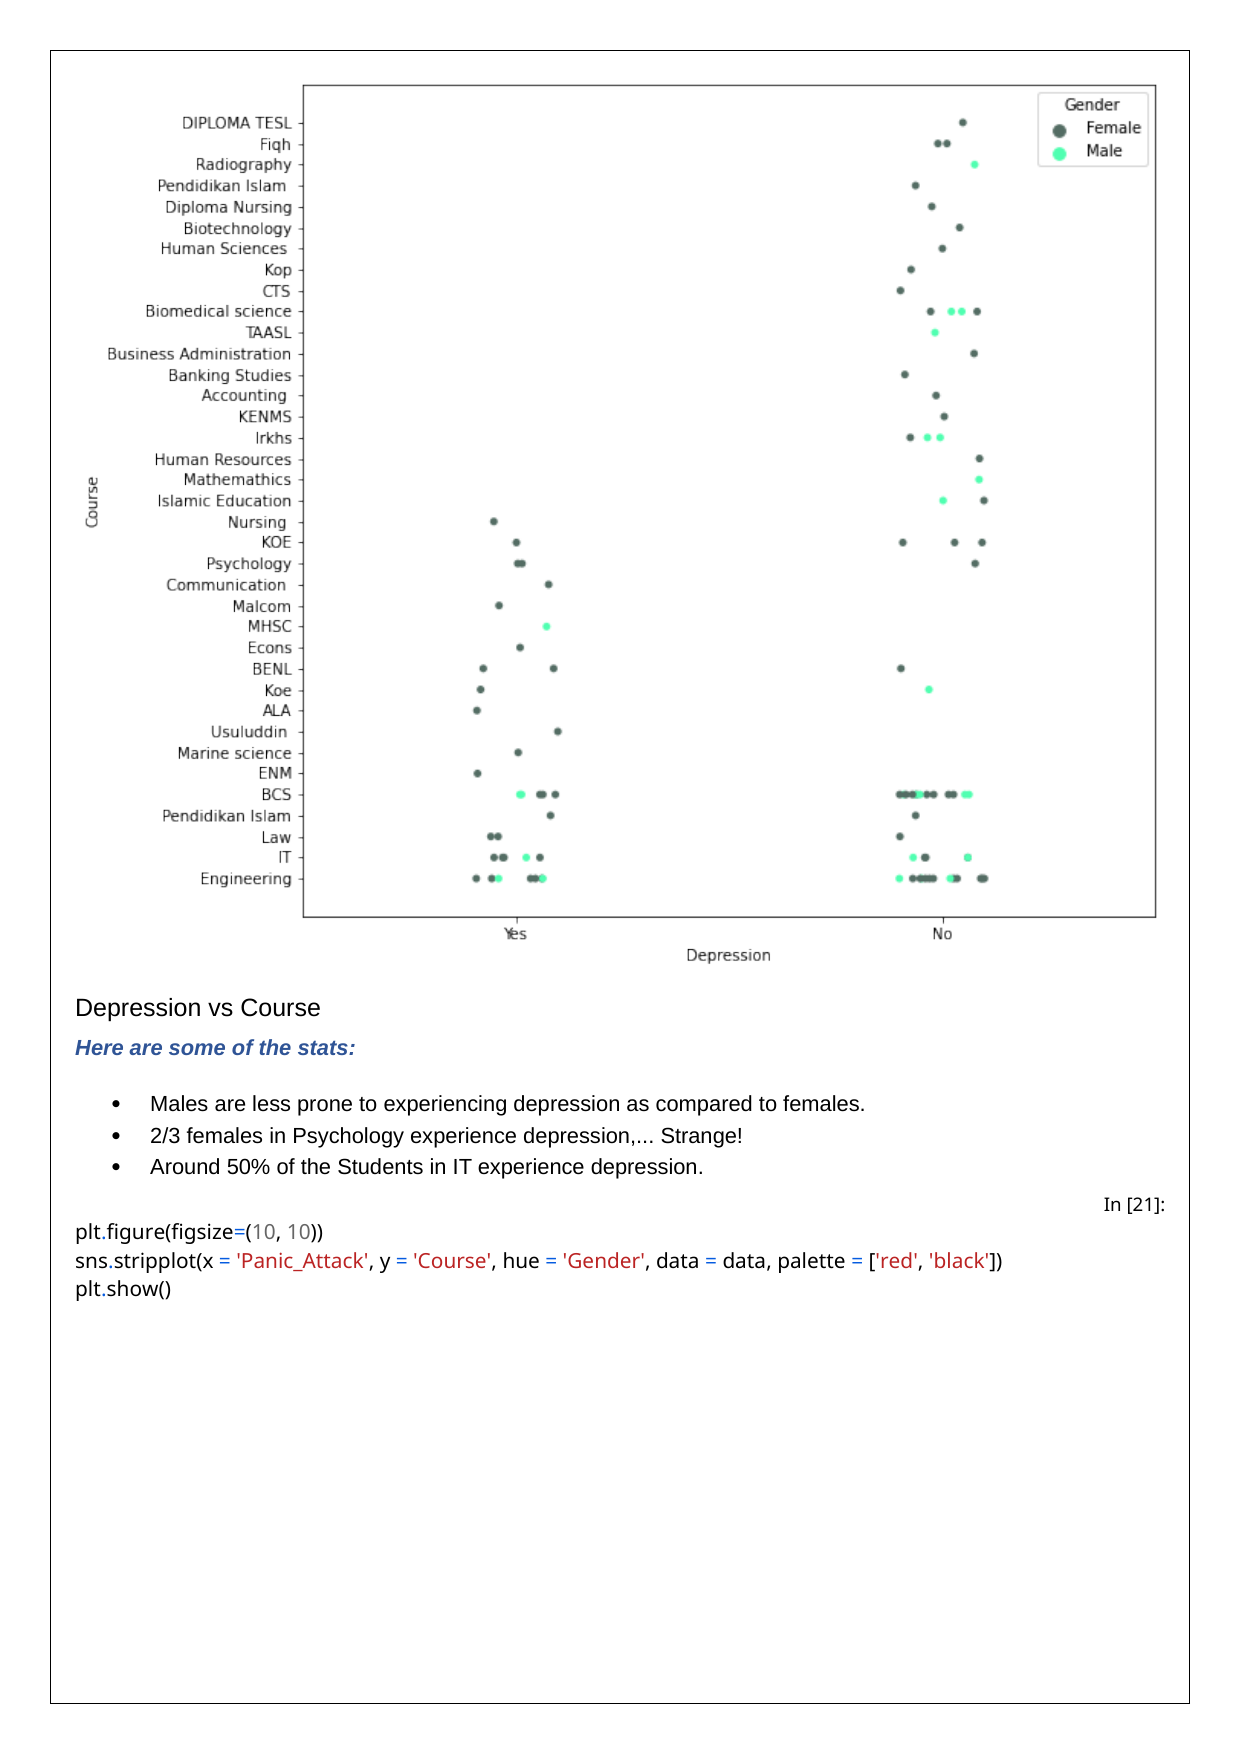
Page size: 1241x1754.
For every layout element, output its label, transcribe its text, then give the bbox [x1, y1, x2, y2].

list Males are less prone to experiencing depression as compared to females. [112, 1091, 1165, 1116]
list Around 50% of the Students in IT experience depression. [112, 1154, 1165, 1179]
subtitle Here are some of the stats: [75, 1035, 1165, 1060]
list 2/3 females in Psychology experience depression,... Strange! [112, 1122, 1165, 1148]
text plt.show() [75, 1274, 1165, 1303]
text sns.stripplot(x = 'Panic_Attack', y = 'Course', hue = 'Gender', data = data, palette = ['red', 'black']) [75, 1246, 1165, 1274]
text In [21]: [75, 1185, 1165, 1217]
subtitle Depression vs Course [75, 993, 1165, 1022]
text plt.figure(figsize=(10, 10)) [75, 1217, 1165, 1246]
picture [75, 75, 1166, 975]
